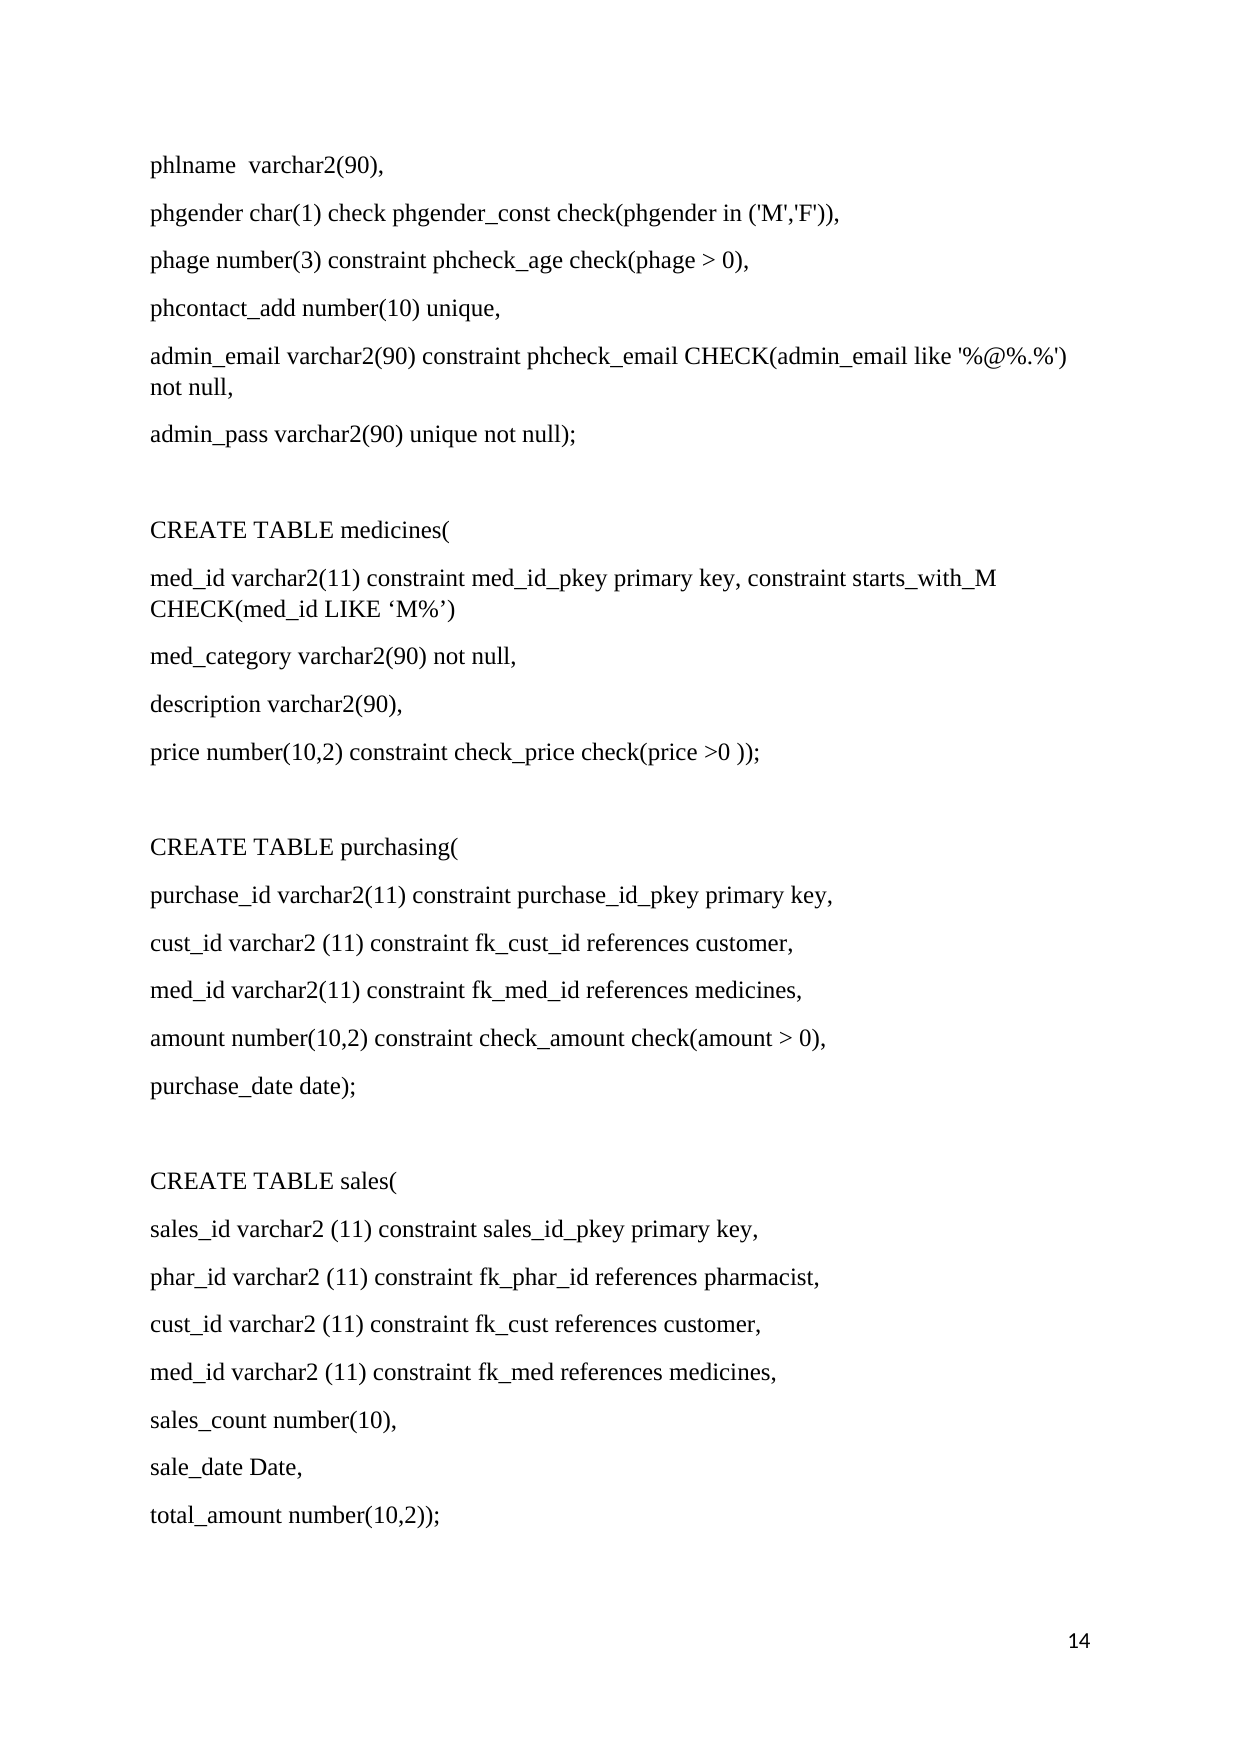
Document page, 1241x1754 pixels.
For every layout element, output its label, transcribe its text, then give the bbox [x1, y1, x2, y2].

text purchase_id varchar2(11) constraint purchase_id_pkey primary key, [150, 880, 1090, 909]
text phage number(3) constraint phcheck_age check(phage > 0), [150, 245, 1090, 274]
text CREATE TABLE purchasing( [150, 832, 1090, 861]
text phcontact_add number(10) unique, [150, 293, 1090, 322]
text sales_id varchar2 (11) constraint sales_id_pkey primary key, [150, 1214, 1090, 1243]
text phgender char(1) check phgender_const check(phgender in ('M','F')), [150, 198, 1090, 226]
text med_category varchar2(90) not null, [150, 641, 1090, 670]
text purchase_date date); [150, 1071, 1090, 1099]
text phar_id varchar2 (11) constraint fk_phar_id references pharmacist, [150, 1262, 1090, 1290]
text admin_email varchar2(90) constraint phcheck_email CHECK(admin_email like '%@%.%') not null, [150, 341, 1090, 401]
text med_id varchar2(11) constraint med_id_pkey primary key, constraint starts_with_M CHECK(med_id LIKE ‘M%’) [150, 563, 1090, 622]
text description varchar2(90), [150, 689, 1090, 718]
text med_id varchar2 (11) constraint fk_med references medicines, [150, 1357, 1090, 1386]
text CREATE TABLE medicines( [150, 515, 1090, 544]
text price number(10,2) constraint check_price check(price >0 )); [150, 737, 1090, 766]
text sale_date Date, [150, 1452, 1090, 1481]
text med_id varchar2(11) constraint fk_med_id references medicines, [150, 975, 1090, 1004]
text total_amount number(10,2)); [150, 1500, 1090, 1529]
text sales_count number(10), [150, 1405, 1090, 1433]
text admin_pass varchar2(90) unique not null); [150, 419, 1090, 448]
text amount number(10,2) constraint check_amount check(amount > 0), [150, 1023, 1090, 1052]
text CREATE TABLE sales( [150, 1166, 1090, 1195]
text cust_id varchar2 (11) constraint fk_cust_id references customer, [150, 928, 1090, 956]
text phlname varchar2(90), [150, 150, 1090, 179]
text cust_id varchar2 (11) constraint fk_cust references customer, [150, 1309, 1090, 1338]
